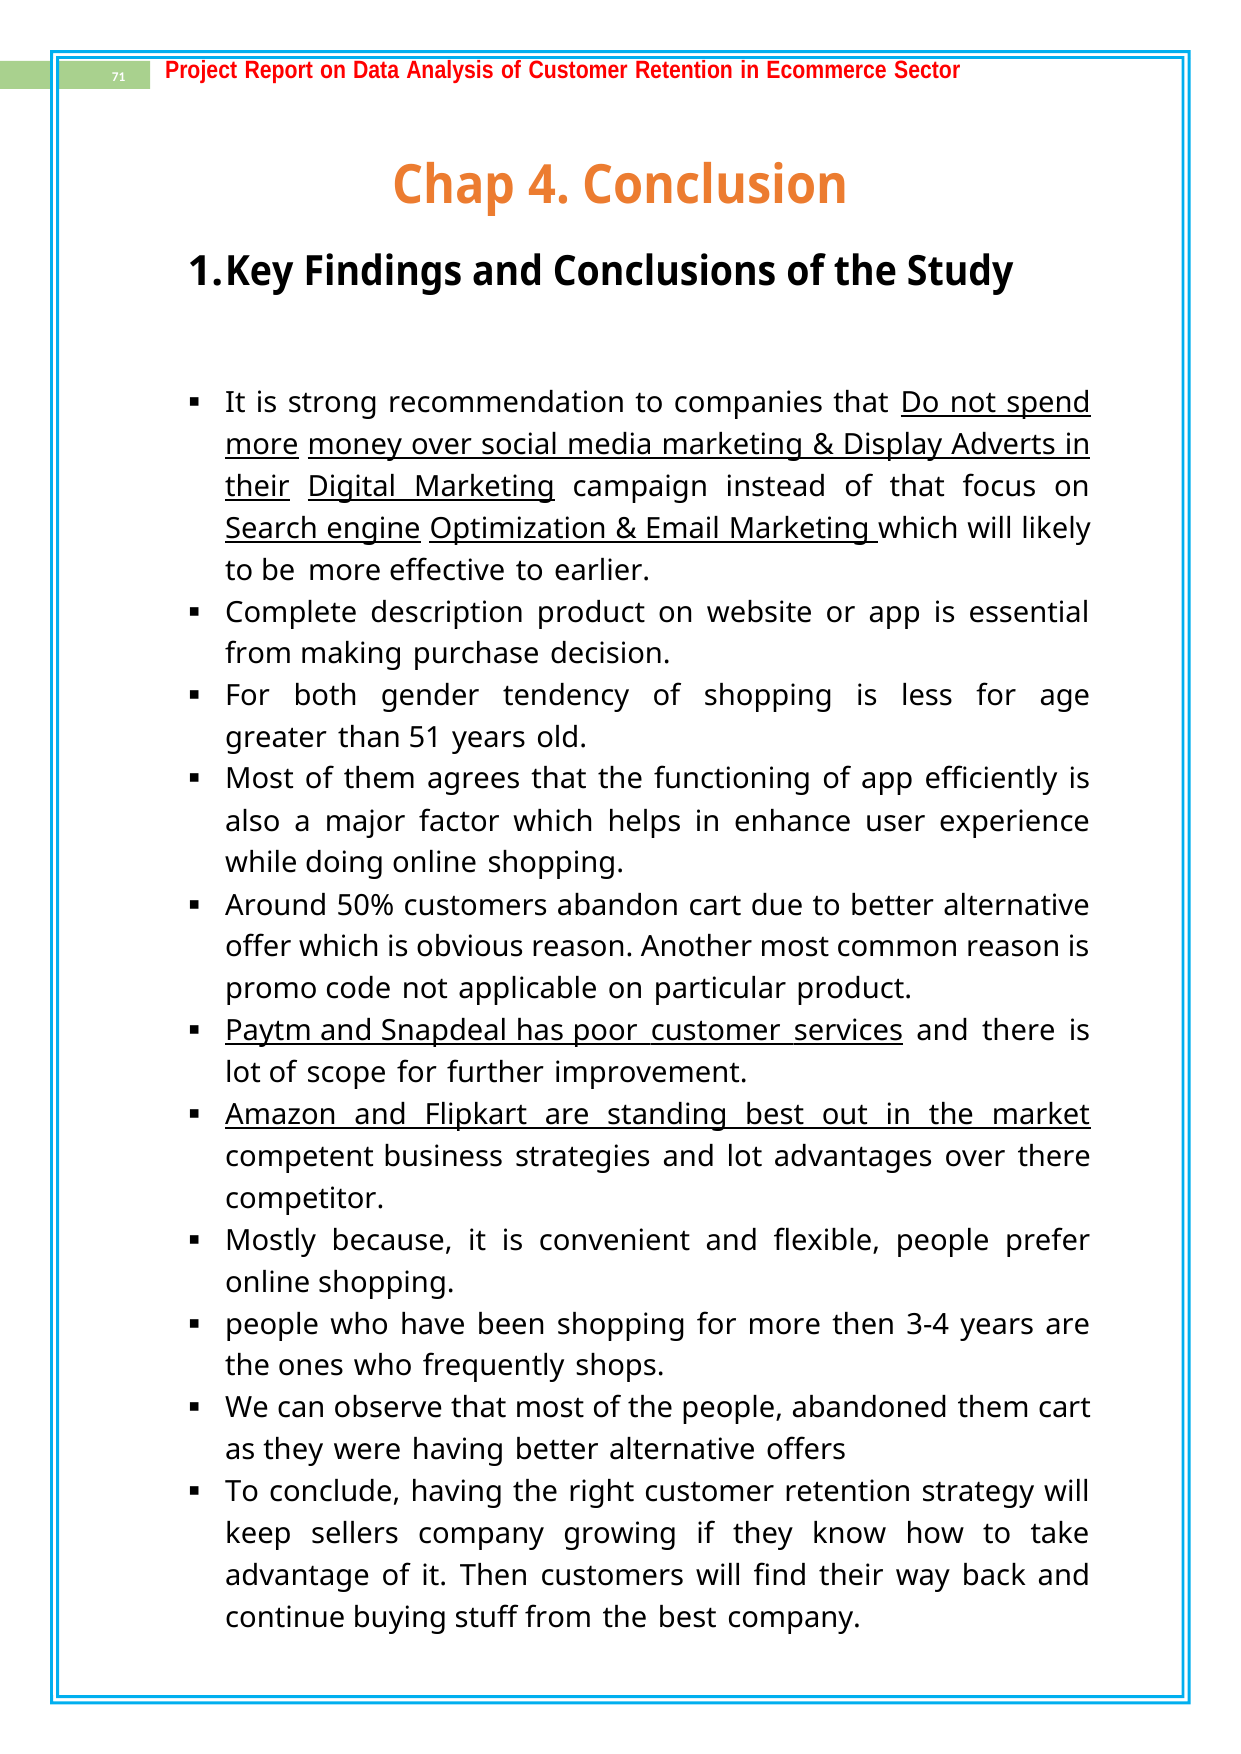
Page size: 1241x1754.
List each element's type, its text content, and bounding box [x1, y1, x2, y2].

list Paytm and Snapdeal has poor customer services and there is lot of scope for further improvement. [187, 1010, 1091, 1091]
list people who have been shopping for more then 3-4 years are the ones who frequently shops. [187, 1303, 1090, 1384]
subtitle Chap 4. Conclusion [154, 145, 1087, 219]
list Project Report on Data Analysis of Customer Retention in Ecommerce Sector [112, 55, 1134, 84]
list It is strong recommendation to companies that Do not spend more money over social media marketing & Display Adverts in their Digital Marketing campaign instead of that focus on Search engine Optimization & Email Marketing which will likely to be more effective to earlier. [187, 381, 1091, 589]
list Complete description product on website or app is essential from making purchase decision. [187, 591, 1091, 672]
list We can observe that most of the people, abandoned them cart as they were having better alternative offers [187, 1386, 1091, 1468]
list Mostly because, it is convenient and flexible, people prefer online shopping. [187, 1219, 1091, 1301]
list For both gender tendency of shopping is less for age greater than 51 years old. [187, 674, 1090, 756]
list To conclude, having the right customer retention strategy will keep sellers company growing if they know how to take advantage of it. Then customers will find their way back and continue buying stuff from the best company. [187, 1470, 1091, 1636]
list Most of them agrees that the functioning of app efficiently is also a major factor which helps in enhance user experience while doing online shopping. [187, 758, 1091, 881]
subtitle Key Findings and Conclusions of the Study [187, 241, 1134, 297]
list Around 50% customers abandon cart due to better alternative offer which is obvious reason. Another most common reason is promo code not applicable on particular product. [187, 884, 1091, 1007]
list Amazon and Flipkart are standing best out in the market competent business strategies and lot advantages over there competitor. [187, 1094, 1091, 1217]
